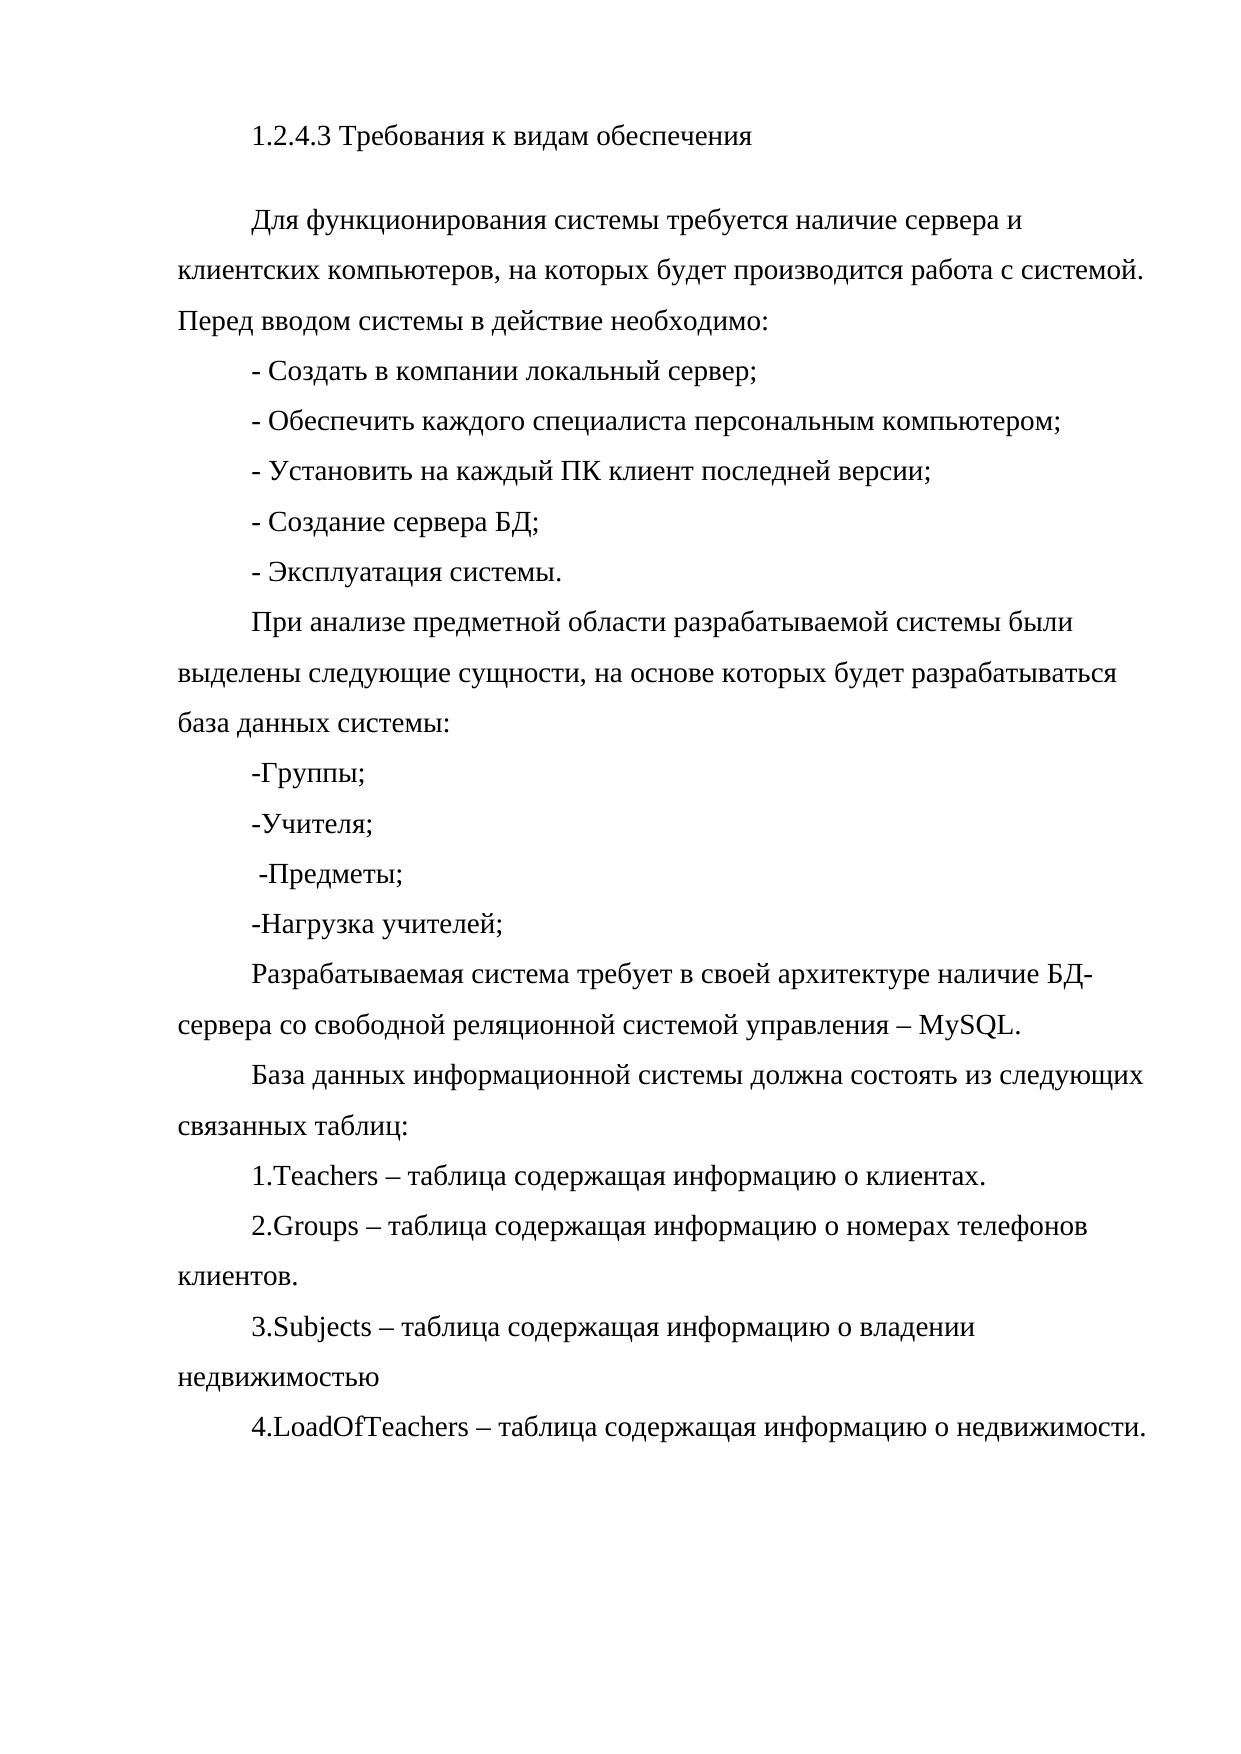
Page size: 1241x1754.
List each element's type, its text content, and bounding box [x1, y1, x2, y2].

text -Предметы; [177, 856, 1152, 889]
text -Нагрузка учителей; [177, 906, 1152, 940]
text База данных информационной системы должна состоять из следующих связанных таблиц: [177, 1057, 1152, 1141]
text Разрабатываемая система требует в своей архитектуре наличие БД-сервера со свободной реляционной системой управления – MySQL. [177, 957, 1152, 1041]
text Для функционирования системы требуется наличие сервера и клиентских компьютеров, на которых будет производится работа с системой. Перед вводом системы в действие необходимо: [177, 202, 1152, 336]
text - Создать в компании локальный сервер; [177, 353, 1152, 386]
text -Группы; [177, 755, 1152, 789]
text 2.Groups – таблица содержащая информацию о номерах телефонов клиентов. [177, 1208, 1152, 1292]
text 1.Teachers – таблица содержащая информацию о клиентах. [177, 1158, 1152, 1191]
text 3.Subjects – таблица содержащая информацию о владении недвижимостью [177, 1309, 1152, 1393]
text При анализе предметной области разрабатываемой системы были выделены следующие сущности, на основе которых будет разрабатываться база данных системы: [177, 604, 1152, 739]
text - Эксплуатация системы. [177, 554, 1152, 588]
text - Создание сервера БД; [177, 504, 1152, 537]
text -Учителя; [177, 806, 1152, 839]
subtitle 1.2.4.3 Требования к видам обеспечения [177, 118, 1152, 152]
text 4.LoadOfTeachers – таблица содержащая информацию о недвижимости. [177, 1409, 1152, 1443]
text - Обеспечить каждого специалиста персональным компьютером; [177, 403, 1152, 437]
text - Установить на каждый ПК клиент последней версии; [177, 453, 1152, 487]
